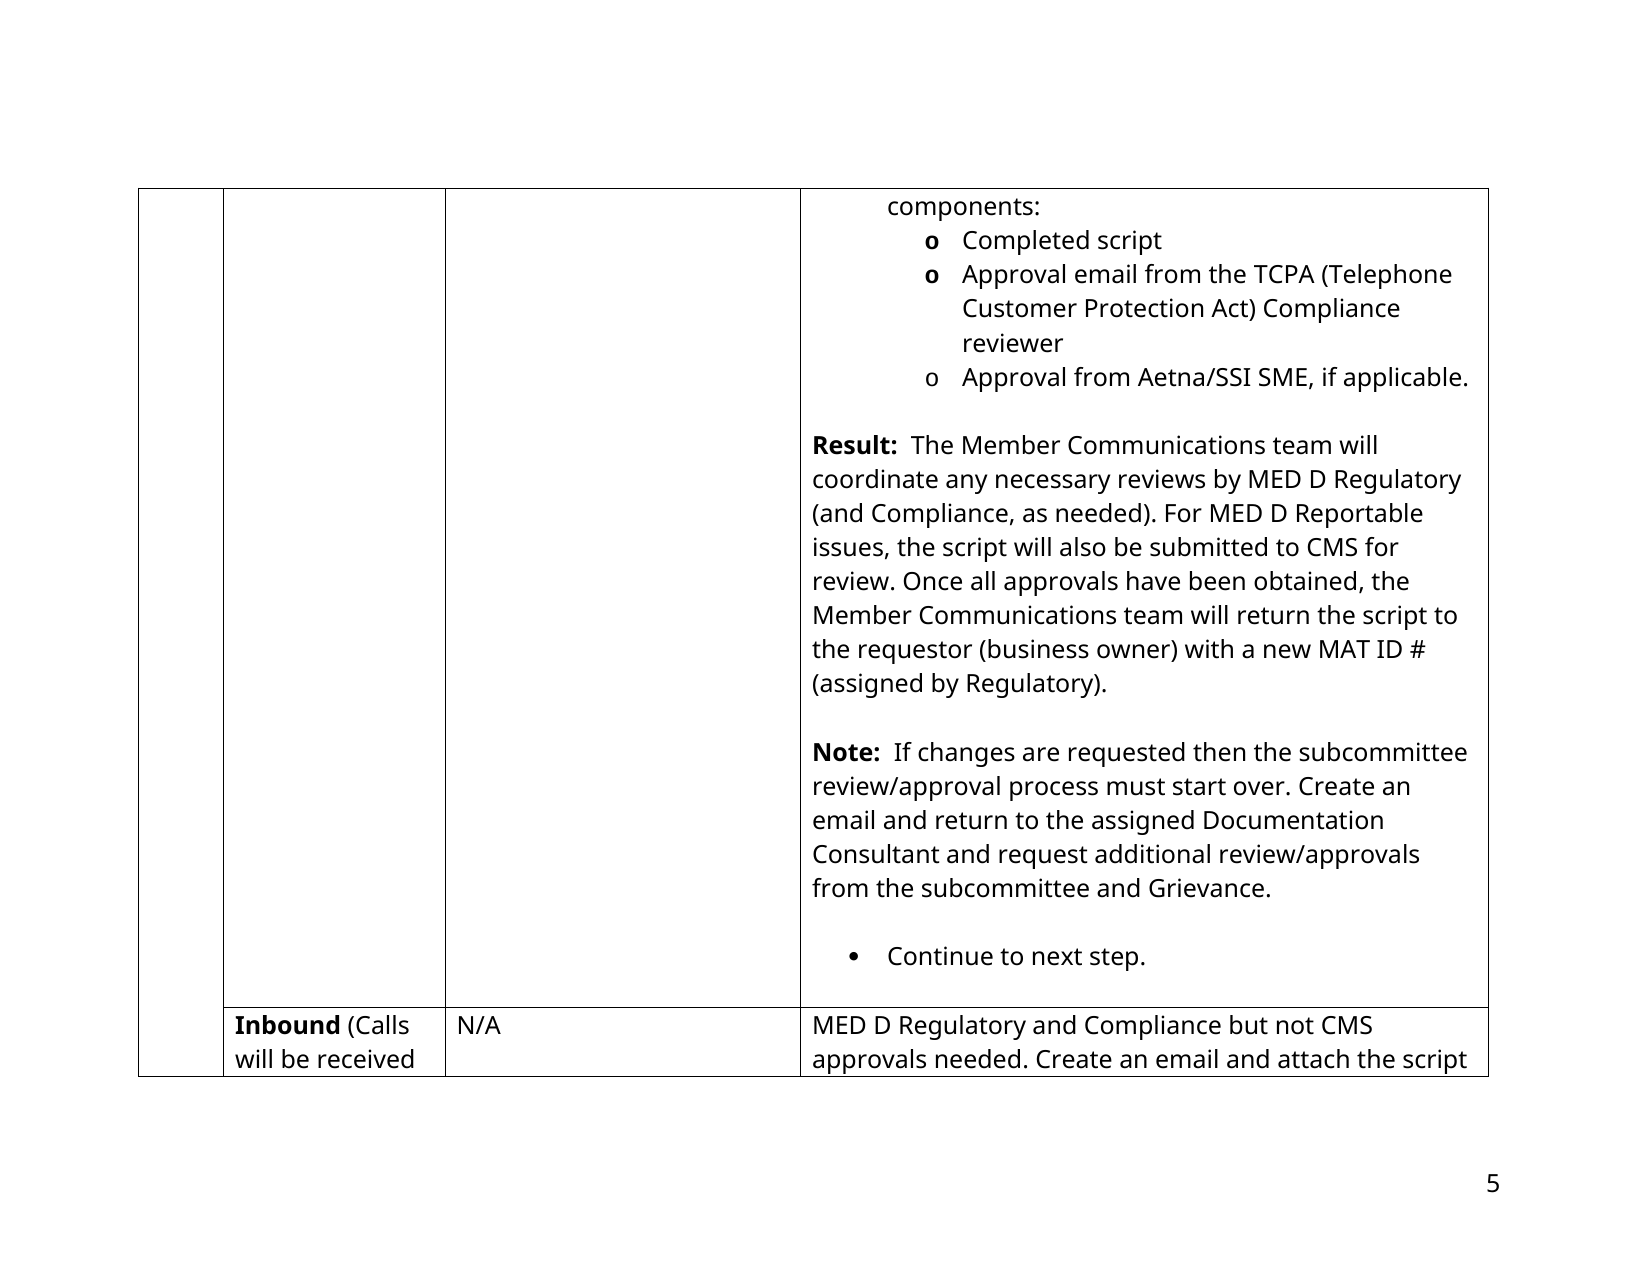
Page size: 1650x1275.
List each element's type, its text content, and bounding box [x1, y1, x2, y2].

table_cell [801, 1008, 1488, 1076]
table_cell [224, 1008, 445, 1076]
table_cell N/A [446, 1008, 800, 1076]
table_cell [446, 189, 800, 1007]
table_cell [801, 189, 1488, 1007]
